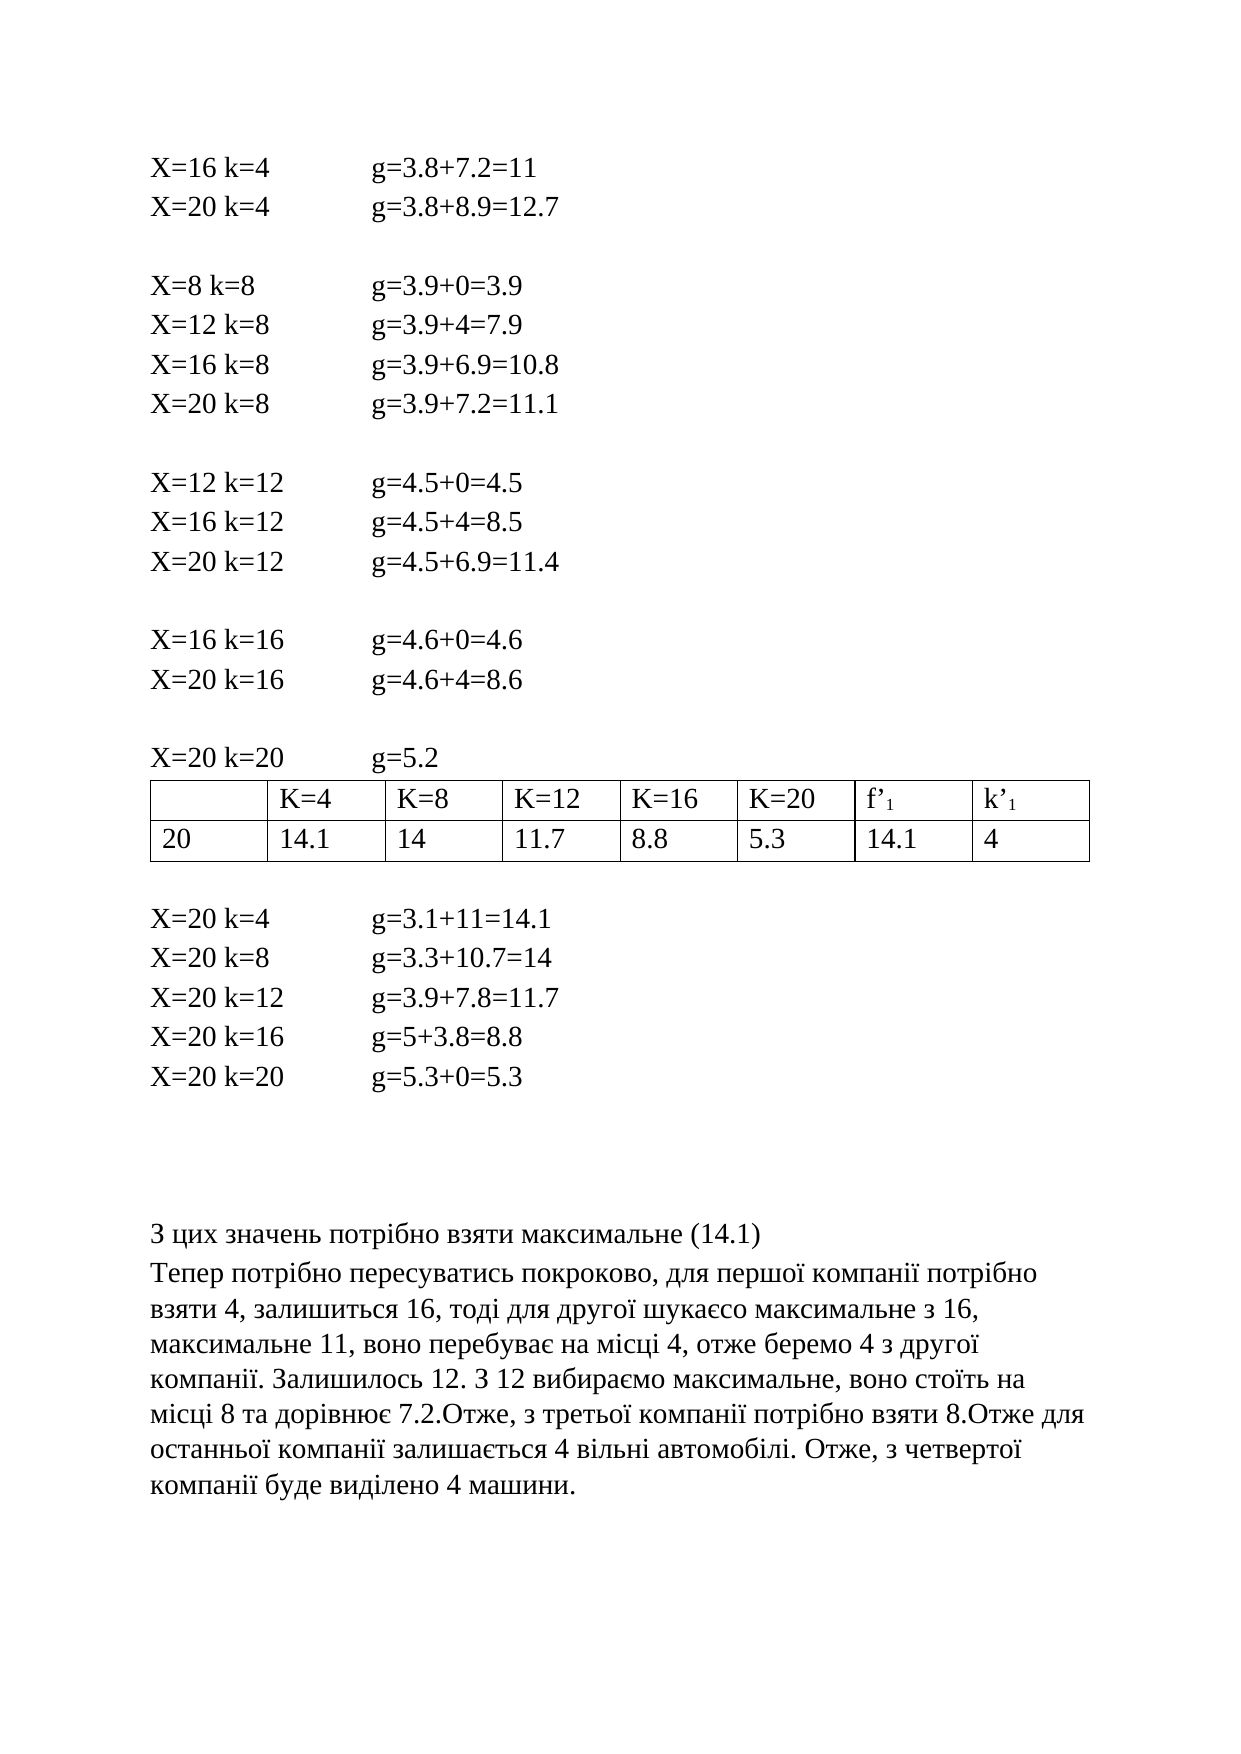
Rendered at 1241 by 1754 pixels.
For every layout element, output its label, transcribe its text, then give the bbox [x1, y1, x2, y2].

text X=16 k=12 g=4.5+4=8.5 [150, 504, 1090, 538]
table_header K=16 [621, 781, 737, 820]
text X=8 k=8 g=3.9+0=3.9 [150, 268, 1090, 302]
text X=20 k=8 g=3.9+7.2=11.1 [150, 386, 1090, 420]
text X=20 k=4 g=3.1+11=14.1 [150, 901, 1090, 935]
text X=20 k=16 g=4.6+4=8.6 [150, 662, 1090, 695]
text X=20 k=12 g=3.9+7.8=11.7 [150, 980, 1090, 1013]
table_header K=12 [503, 781, 620, 820]
table_header K=4 [268, 781, 385, 820]
table_header K=20 [738, 781, 854, 820]
text X=16 k=16 g=4.6+0=4.6 [150, 622, 1090, 656]
text Тепер потрібно пересуватись покроково, для першої компанії потрібно взяти 4, залишиться 16, тоді для другої шукаєсо максимальне з 16, максимальне 11, воно перебуває на місці 4, отже беремо 4 з другої компанії. Залишилось 12. З 12 вибираємо максимальне, воно стоїть на місці 8 та дорівнює 7.2.Отже, з третьої компанії потрібно взяти 8.Отже для останньої компанії залишається 4 вільні автомобілі. Отже, з четвертої компанії буде виділено 4 машини. [150, 1256, 1090, 1500]
table_cell 8.8 [621, 821, 737, 861]
text X=16 k=8 g=3.9+6.9=10.8 [150, 347, 1090, 380]
text X=12 k=8 g=3.9+4=7.9 [150, 307, 1090, 341]
table_cell 5.3 [738, 821, 854, 861]
text X=12 k=12 g=4.5+0=4.5 [150, 465, 1090, 498]
table_header [151, 781, 267, 820]
text X=20 k=4 g=3.8+8.9=12.7 [150, 189, 1090, 223]
table_header k’1 [973, 781, 1089, 820]
text X=20 k=20 g=5.2 [150, 741, 1090, 774]
table_cell 14.1 [856, 821, 972, 861]
text X=16 k=4 g=3.8+7.2=11 [150, 150, 1090, 183]
text З цих значень потрібно взяти максимальне (14.1) [150, 1216, 1090, 1250]
table_cell 14 [386, 821, 502, 861]
table_cell 4 [973, 821, 1089, 861]
text X=20 k=20 g=5.3+0=5.3 [150, 1059, 1090, 1092]
table_cell 20 [151, 821, 267, 861]
text X=20 k=12 g=4.5+6.9=11.4 [150, 544, 1090, 577]
table_cell 14.1 [268, 821, 385, 861]
table_header K=8 [386, 781, 502, 820]
text X=20 k=16 g=5+3.8=8.8 [150, 1019, 1090, 1053]
table_cell 11.7 [503, 821, 620, 861]
table_header f’1 [856, 781, 972, 820]
text X=20 k=8 g=3.3+10.7=14 [150, 941, 1090, 974]
